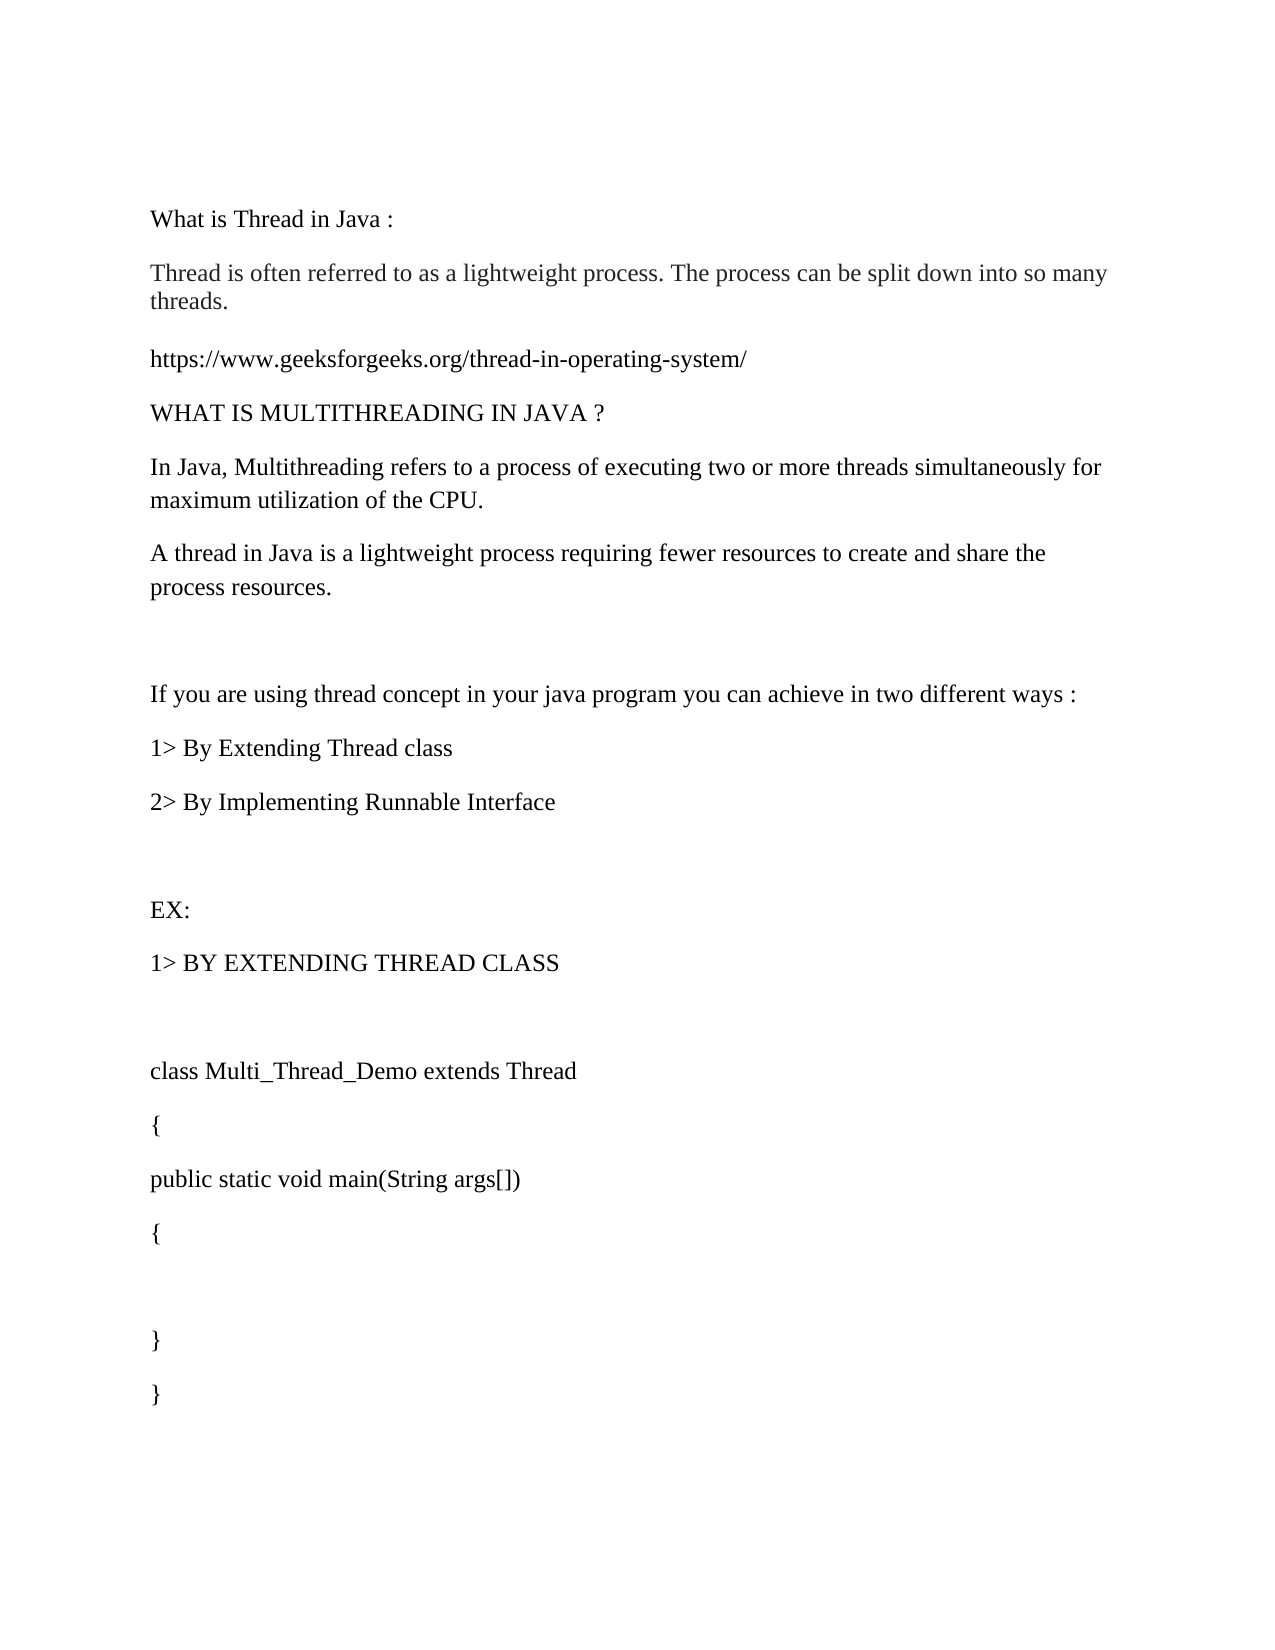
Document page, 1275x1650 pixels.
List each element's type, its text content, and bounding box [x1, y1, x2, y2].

text { [150, 1218, 1125, 1247]
text } [150, 1326, 1125, 1354]
text https://www.geeksforgeeks.org/thread-in-operating-system/ [150, 344, 1125, 373]
text WHAT IS MULTITHREADING IN JAVA ? [150, 398, 1125, 427]
text What is Thread in Java : [150, 204, 1125, 233]
text class Multi_Thread_Demo extends Thread [150, 1056, 1125, 1085]
text 1> By Extending Thread class [150, 733, 1125, 762]
text 1> BY EXTENDING THREAD CLASS [150, 948, 1125, 977]
text 2> By Implementing Runnable Interface [150, 787, 1125, 816]
text A thread in Java is a lightweight process requiring fewer resources to create and share the process resources. [150, 538, 1125, 600]
text { [150, 1110, 1125, 1139]
text If you are using thread concept in your java program you can achieve in two different ways : [150, 679, 1125, 708]
text public static void main(String args[]) [150, 1164, 1125, 1193]
text Thread is often referred to as a lightweight process. The process can be split down into so many threads. [150, 258, 1125, 315]
text } [150, 1379, 1125, 1408]
text EX: [150, 895, 1125, 923]
text In Java, Multithreading refers to a process of executing two or more threads simultaneously for maximum utilization of the CPU. [150, 452, 1125, 513]
